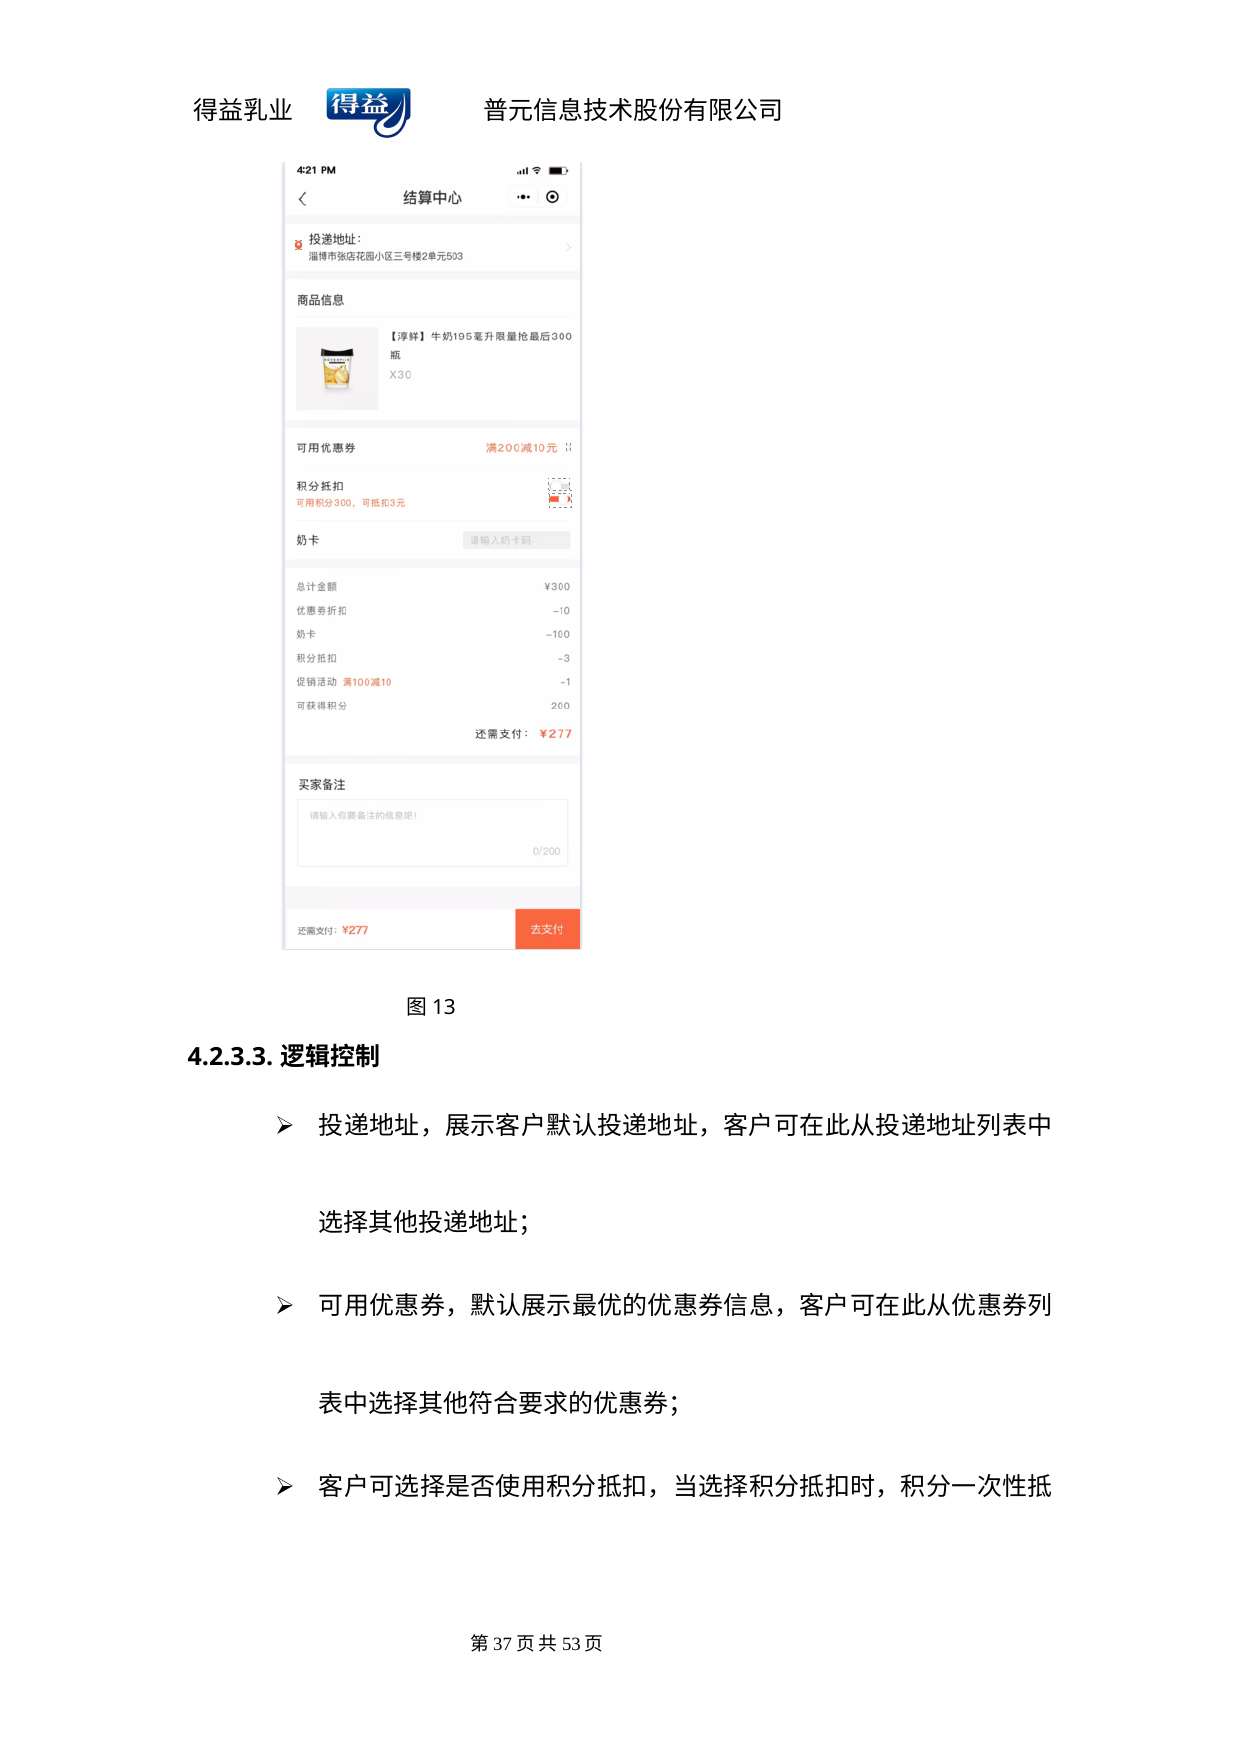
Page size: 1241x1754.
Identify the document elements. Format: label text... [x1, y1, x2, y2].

list 可用优惠券，默认展示最优的优惠券信息，客户可在此从优惠券列表中选择其他符合要求的优惠券； [275, 1271, 1053, 1434]
subtitle 逻辑控制 [187, 1036, 1053, 1073]
picture [318, 80, 421, 141]
text 图 13 [406, 989, 1053, 1021]
list 客户可选择是否使用积分抵扣，当选择积分抵扣时，积分一次性抵扣完，不支持部分抵扣； [275, 1452, 1053, 1517]
picture [281, 162, 583, 950]
list 投递地址，展示客户默认投递地址，客户可在此从投递地址列表中选择其他投递地址； [275, 1091, 1053, 1253]
